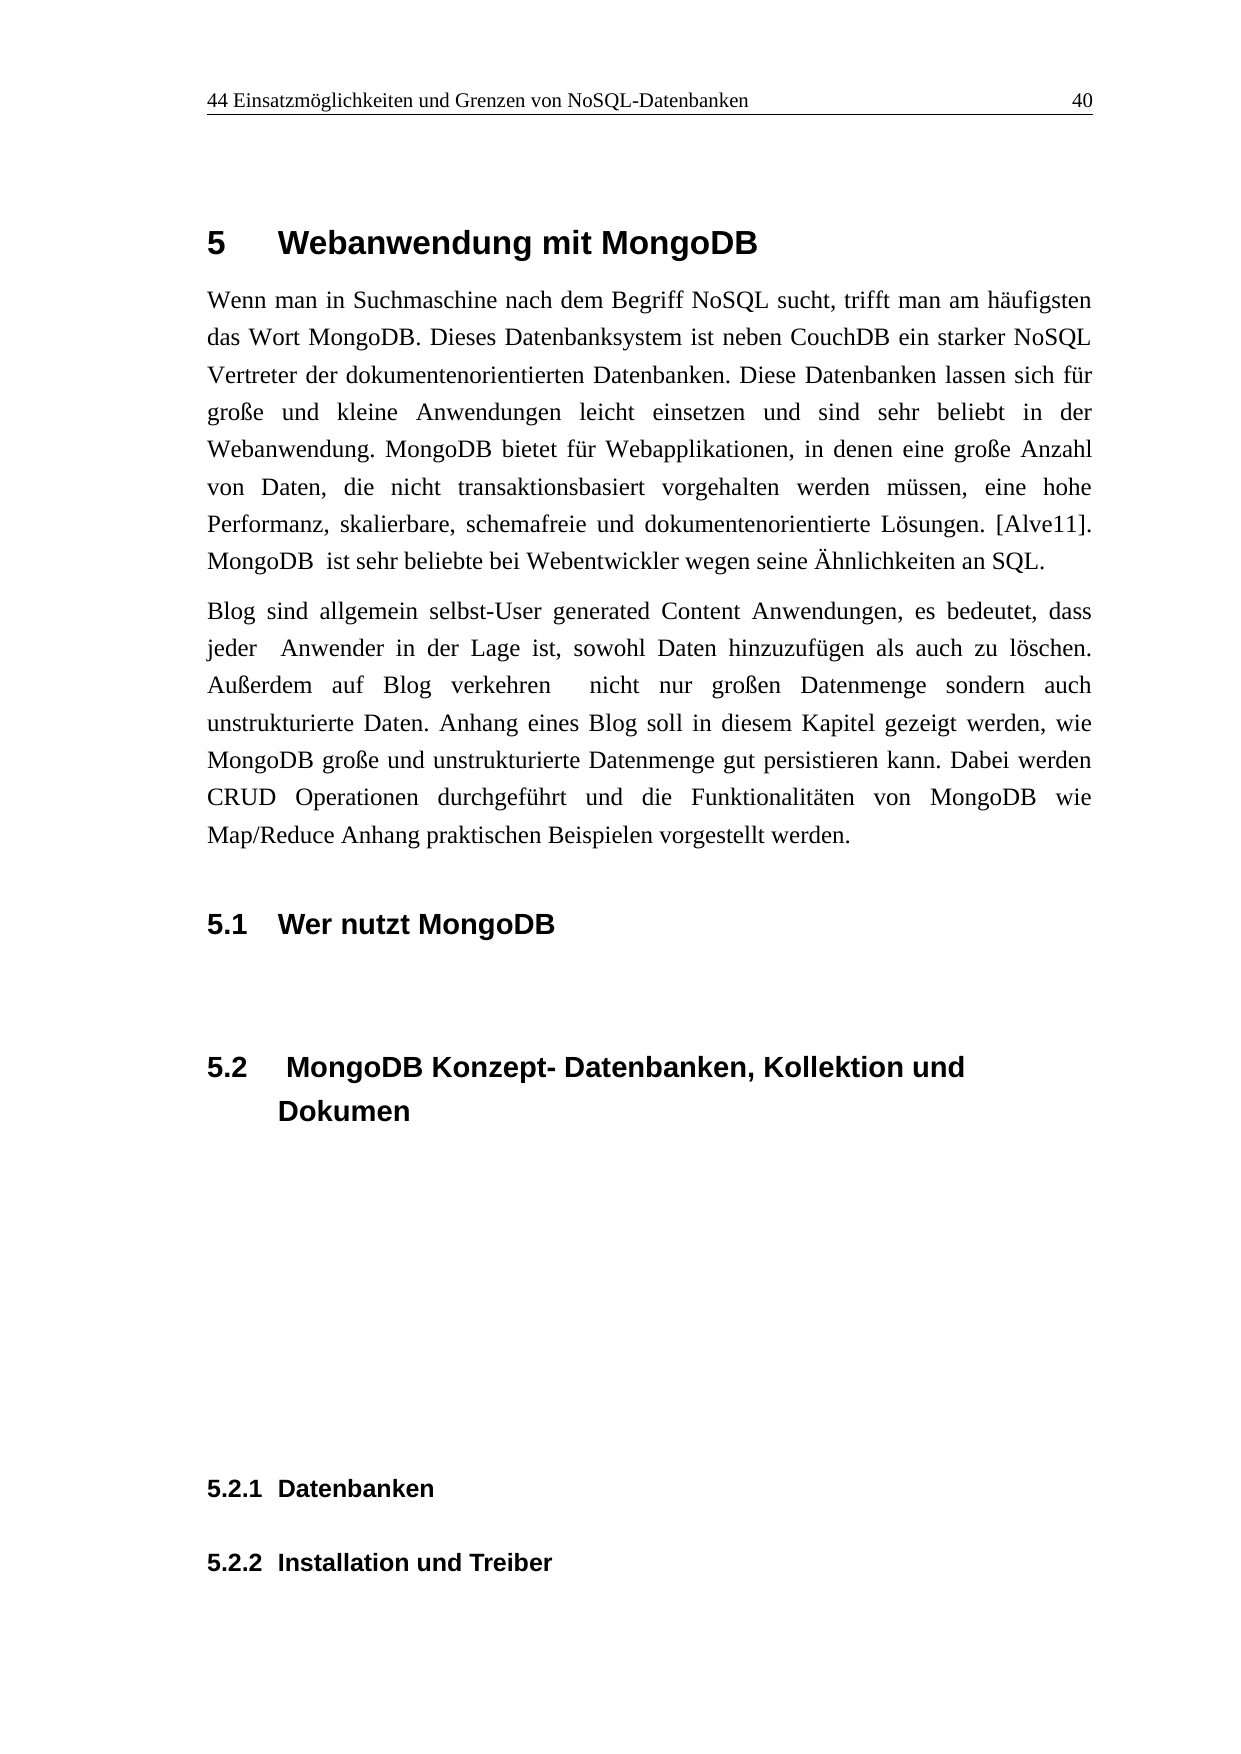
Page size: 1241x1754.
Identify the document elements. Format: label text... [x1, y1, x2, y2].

text Wenn man in Suchmaschine nach dem Begriff NoSQL sucht, trifft man am häufigsten das Wort MongoDB. Dieses Datenbanksystem ist neben CouchDB ein starker NoSQL Vertreter der dokumentenorientierten Datenbanken. Diese Datenbanken lassen sich für große und kleine Anwendungen leicht einsetzen und sind sehr beliebt in der Webanwendung. MongoDB bietet für Webapplikationen, in denen eine große Anzahl von Daten, die nicht transaktionsbasiert vorgehalten werden müssen, eine hohe Performanz, skalierbare, schemafreie und dokumentenorientierte Lösungen. [Alve11]. MongoDB ist sehr beliebte bei Webentwickler wegen seine Ähnlichkeiten an SQL. [207, 285, 1093, 575]
subtitle Datenbanken [207, 1474, 1093, 1502]
subtitle Webanwendung mit MongoDB [207, 223, 1093, 261]
subtitle Wer nutzt MongoDB [207, 907, 1093, 941]
text Blog sind allgemein selbst-User generated Content Anwendungen, es bedeutet, dass jeder Anwender in der Lage ist, sowohl Daten hinzuzufügen als auch zu löschen. Außerdem auf Blog verkehren nicht nur großen Datenmenge sondern auch unstrukturierte Daten. Anhang eines Blog soll in diesem Kapitel gezeigt werden, wie MongoDB große und unstrukturierte Datenmenge gut persistieren kann. Dabei werden CRUD Operationen durchgeführt und die Funktionalitäten von MongoDB wie Map/Reduce Anhang praktischen Beispielen vorgestellt werden. [207, 596, 1093, 848]
subtitle MongoDB Konzept- Datenbanken, Kollektion und Dokumen [207, 1050, 1093, 1127]
subtitle Installation und Treiber [207, 1548, 1093, 1577]
